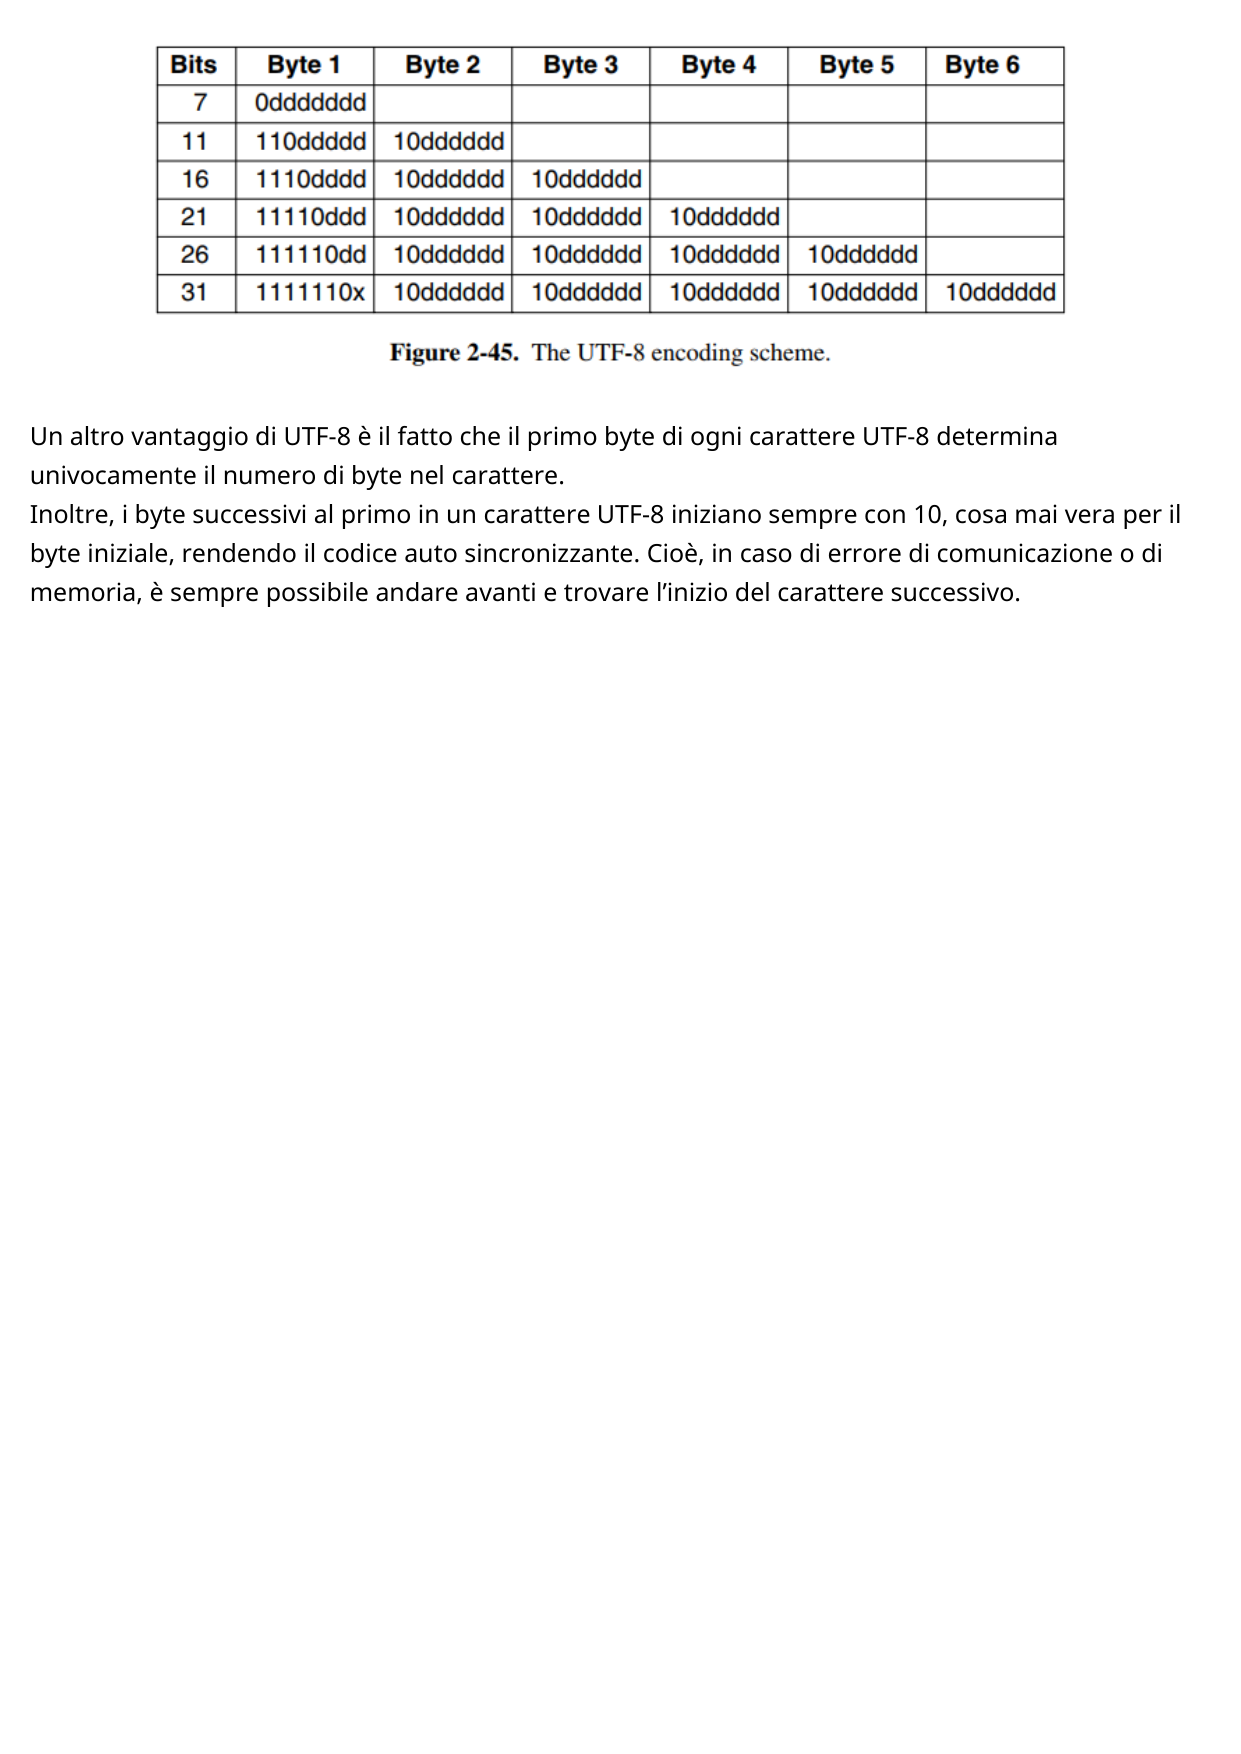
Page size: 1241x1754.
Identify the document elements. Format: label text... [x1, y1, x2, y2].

text Inoltre, i byte successivi al primo in un carattere UTF-8 iniziano sempre con 10, cosa mai vera per il byte iniziale, rendendo il codice auto sincronizzante. Cioè, in caso di errore di comunicazione o di memoria, è sempre possibile andare avanti e trovare l’inizio del carattere successivo. [29, 497, 1211, 609]
text Un altro vantaggio di UTF-8 è il fatto che il primo byte di ogni carattere UTF-8 determina univocamente il numero di byte nel carattere. [29, 418, 1211, 492]
picture [118, 30, 1122, 376]
